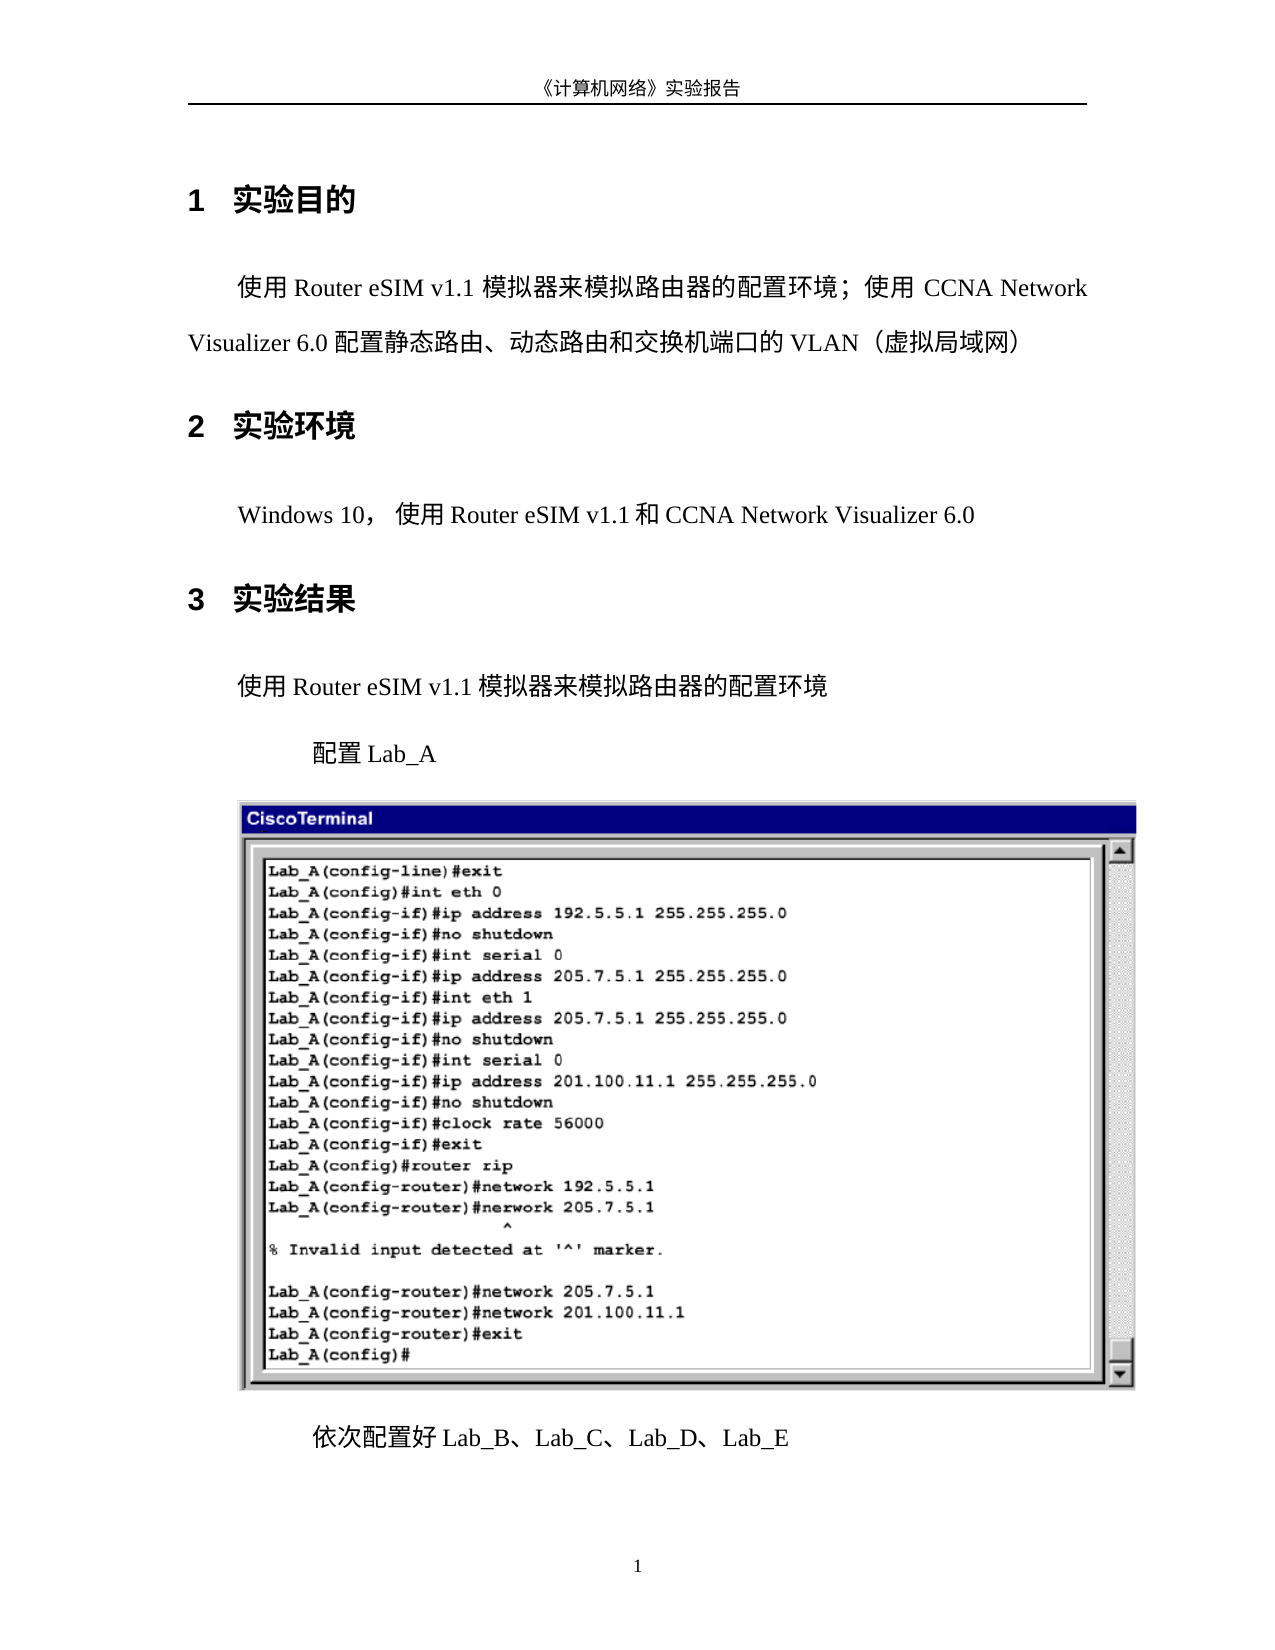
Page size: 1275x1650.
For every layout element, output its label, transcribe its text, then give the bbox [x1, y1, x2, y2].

subtitle 实验目的 [187, 175, 1087, 220]
list 配置Lab_A [187, 733, 1087, 770]
subtitle 实验结果 [187, 574, 1087, 619]
list Windows 10， 使用Router eSIM v1.1和CCNA Network Visualizer 6.0 [187, 494, 1087, 531]
list 依次配置好Lab_B、Lab_C、Lab_D、Lab_E [187, 1418, 1087, 1454]
subtitle 实验环境 [187, 402, 1087, 447]
list 使用Router eSIM v1.1 模拟器来模拟路由器的配置环境；使用 CCNA Network Visualizer 6.0 配置静态路由、动态路由和交换机端口的 VLAN（虚拟局域网） [187, 268, 1087, 358]
picture [237, 800, 1137, 1391]
list 使用Router eSIM v1.1 模拟器来模拟路由器的配置环境 [187, 667, 1087, 703]
